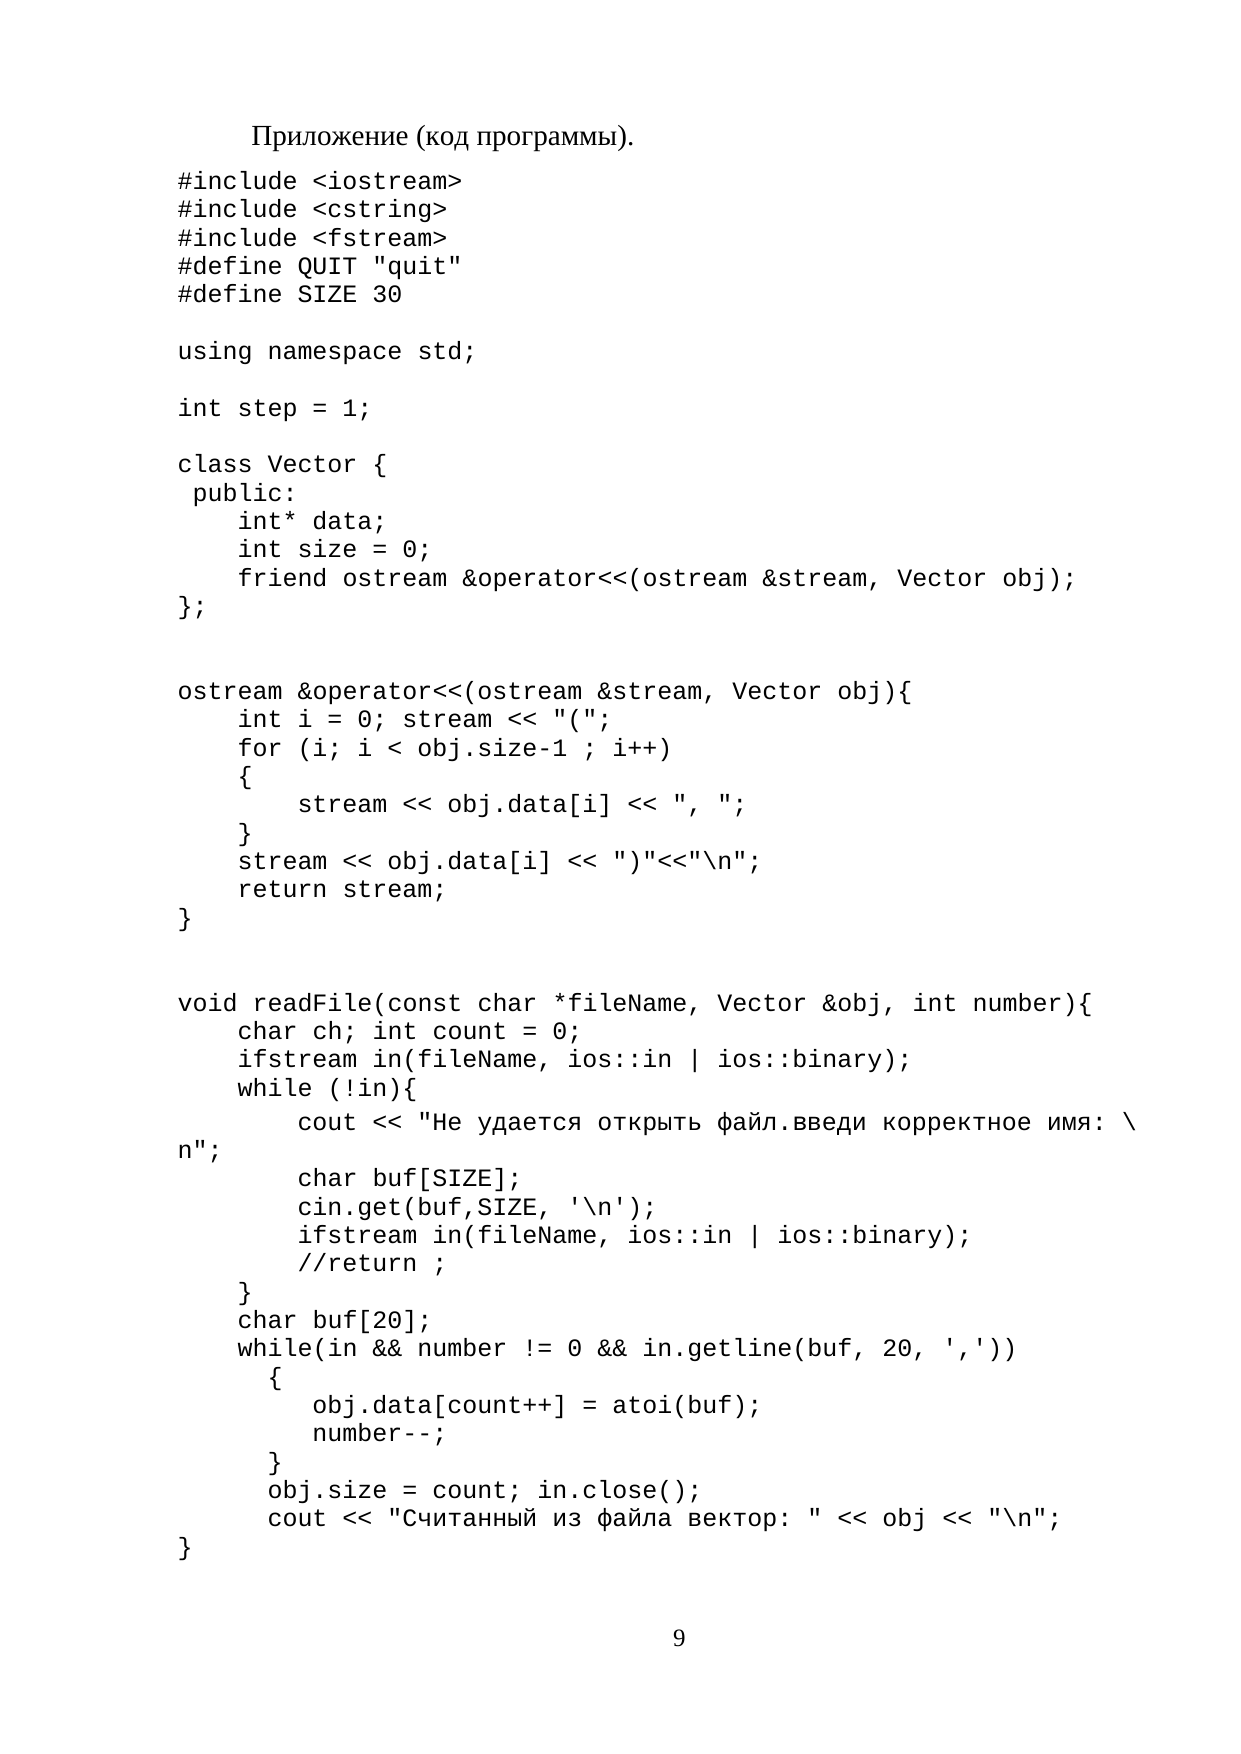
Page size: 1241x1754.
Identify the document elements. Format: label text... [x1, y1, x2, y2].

text int i = 0; stream << "("; [177, 707, 1181, 735]
text } [177, 820, 1181, 848]
text //return ; [177, 1251, 1181, 1279]
text int size = 0; [177, 537, 1181, 565]
text using namespace std; [177, 338, 1181, 367]
text ifstream in(fileName, ios::in | ios::binary); [177, 1047, 1181, 1075]
text obj.size = count; in.close(); [177, 1478, 1181, 1506]
text int step = 1; [177, 395, 1181, 423]
text #define QUIT "quit" [177, 253, 1181, 282]
text ifstream in(fileName, ios::in | ios::binary); [177, 1223, 1181, 1251]
text cout << "Считанный из файла вектор: " << obj << "\n"; [177, 1506, 1181, 1534]
text char ch; int count = 0; [177, 1018, 1181, 1047]
text } [177, 1279, 1181, 1308]
text cin.get(buf,SIZE, '\n'); [177, 1194, 1181, 1223]
text stream << obj.data[i] << ")"<<"\n"; [177, 848, 1181, 877]
text return stream; [177, 877, 1181, 905]
text { [177, 763, 1181, 792]
text #include <fstream> [177, 225, 1181, 253]
text class Vector { [177, 452, 1181, 480]
text while(in && number != 0 && in.getline(buf, 20, ',')) [177, 1336, 1181, 1364]
text obj.data[count++] = atoi(buf); [177, 1393, 1181, 1421]
text #include <cstring> [177, 197, 1181, 225]
text } [177, 1449, 1181, 1478]
text for (i; i < obj.size-1 ; i++) [177, 735, 1181, 763]
text stream << obj.data[i] << ", "; [177, 792, 1181, 820]
text { [177, 1364, 1181, 1393]
text } [177, 905, 1181, 933]
text int* data; [177, 508, 1181, 537]
text void readFile(const char *fileName, Vector &obj, int number){ [177, 990, 1181, 1018]
text char buf[20]; [177, 1308, 1181, 1336]
text } [177, 1534, 1181, 1563]
text friend ostream &operator<<(ostream &stream, Vector obj); [177, 565, 1181, 593]
text public: [177, 480, 1181, 508]
text cout << "Не удается открыть файл.введи корректное имя: \n"; [177, 1103, 1181, 1166]
text }; [177, 593, 1181, 622]
text ostream &operator<<(ostream &stream, Vector obj){ [177, 678, 1181, 707]
text #define SIZE 30 [177, 282, 1181, 310]
text char buf[SIZE]; [177, 1166, 1181, 1194]
text #include <iostream> [177, 168, 1181, 197]
text while (!in){ [177, 1075, 1181, 1103]
text Приложение (код программы). [177, 118, 1181, 152]
text number--; [177, 1421, 1181, 1449]
